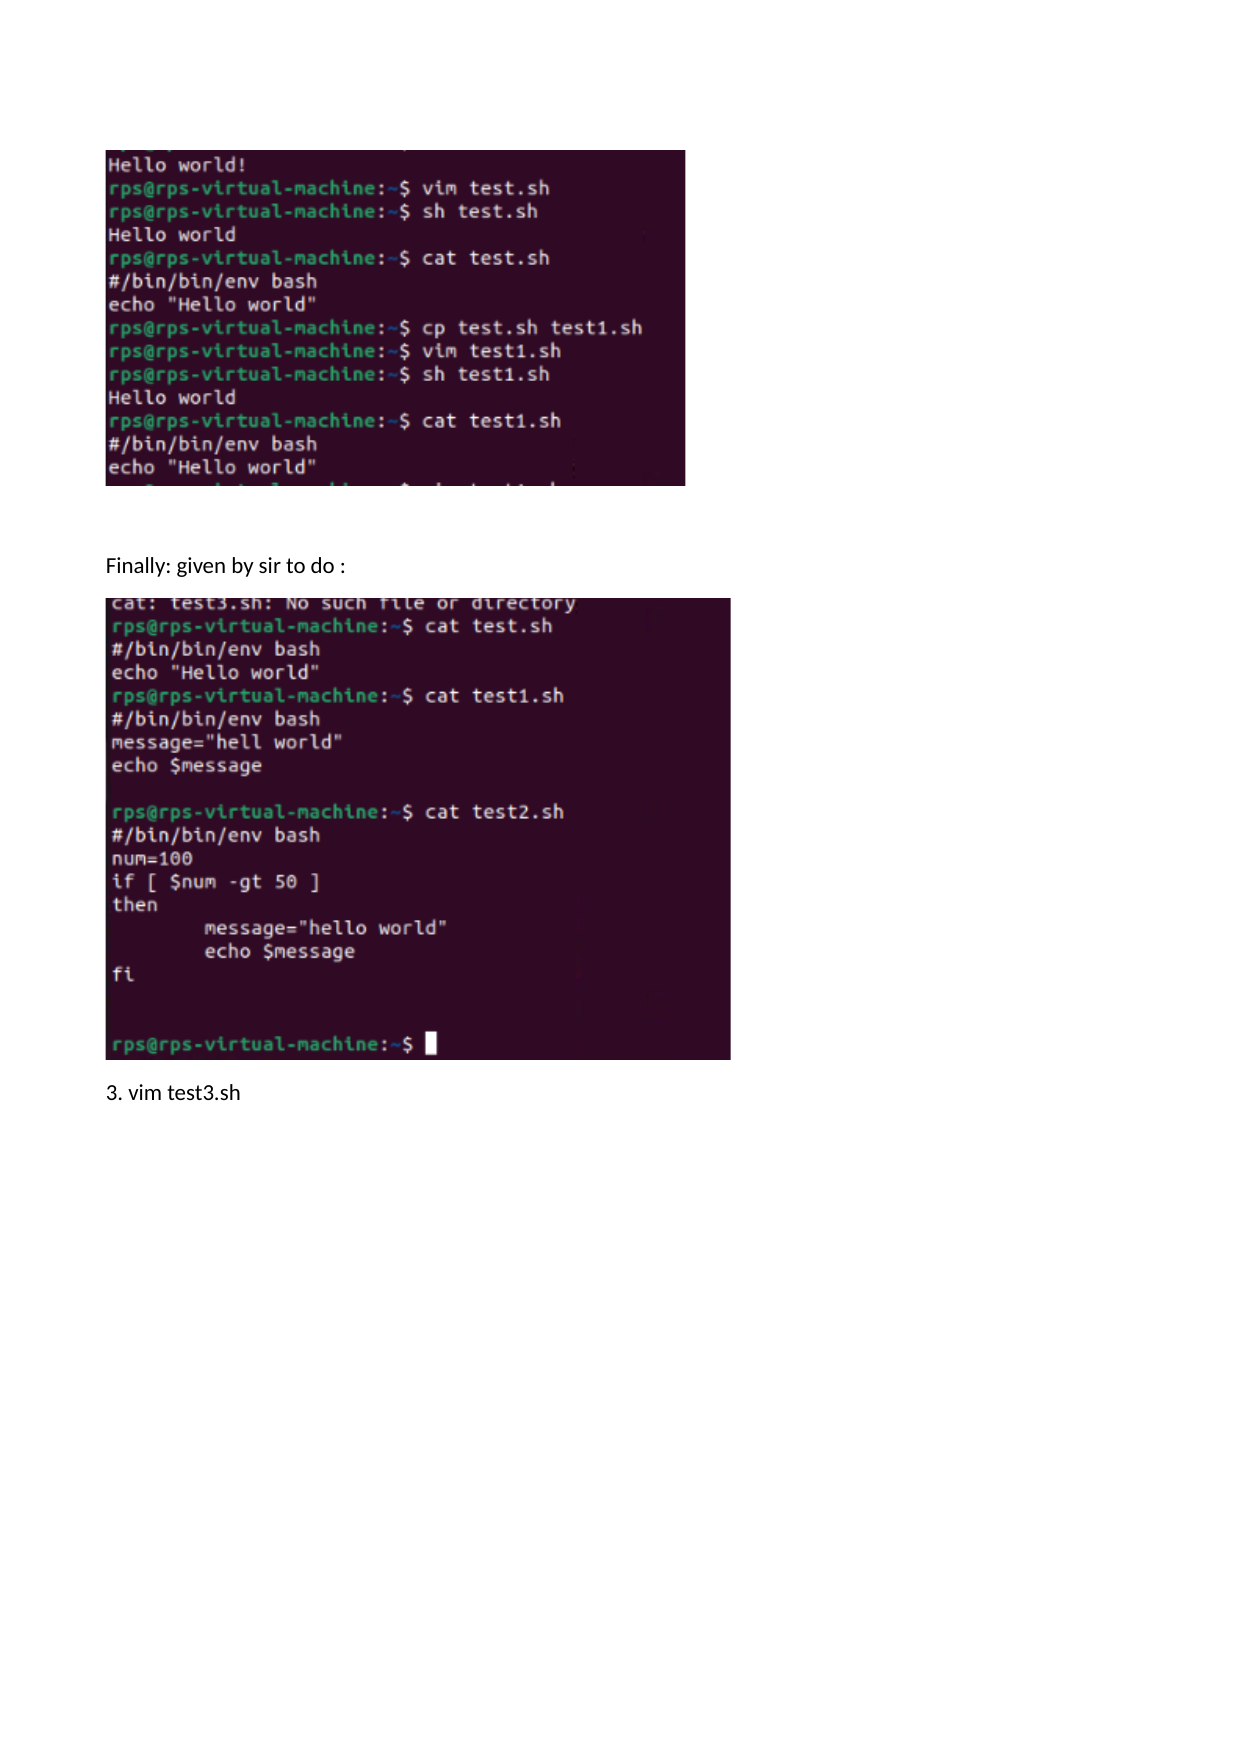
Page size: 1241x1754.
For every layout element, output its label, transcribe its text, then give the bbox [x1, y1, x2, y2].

text Finally: given by sir to do : [106, 552, 1090, 580]
picture [105, 150, 686, 486]
picture [105, 598, 731, 1060]
text 3. vim test3.sh [106, 1078, 1090, 1106]
